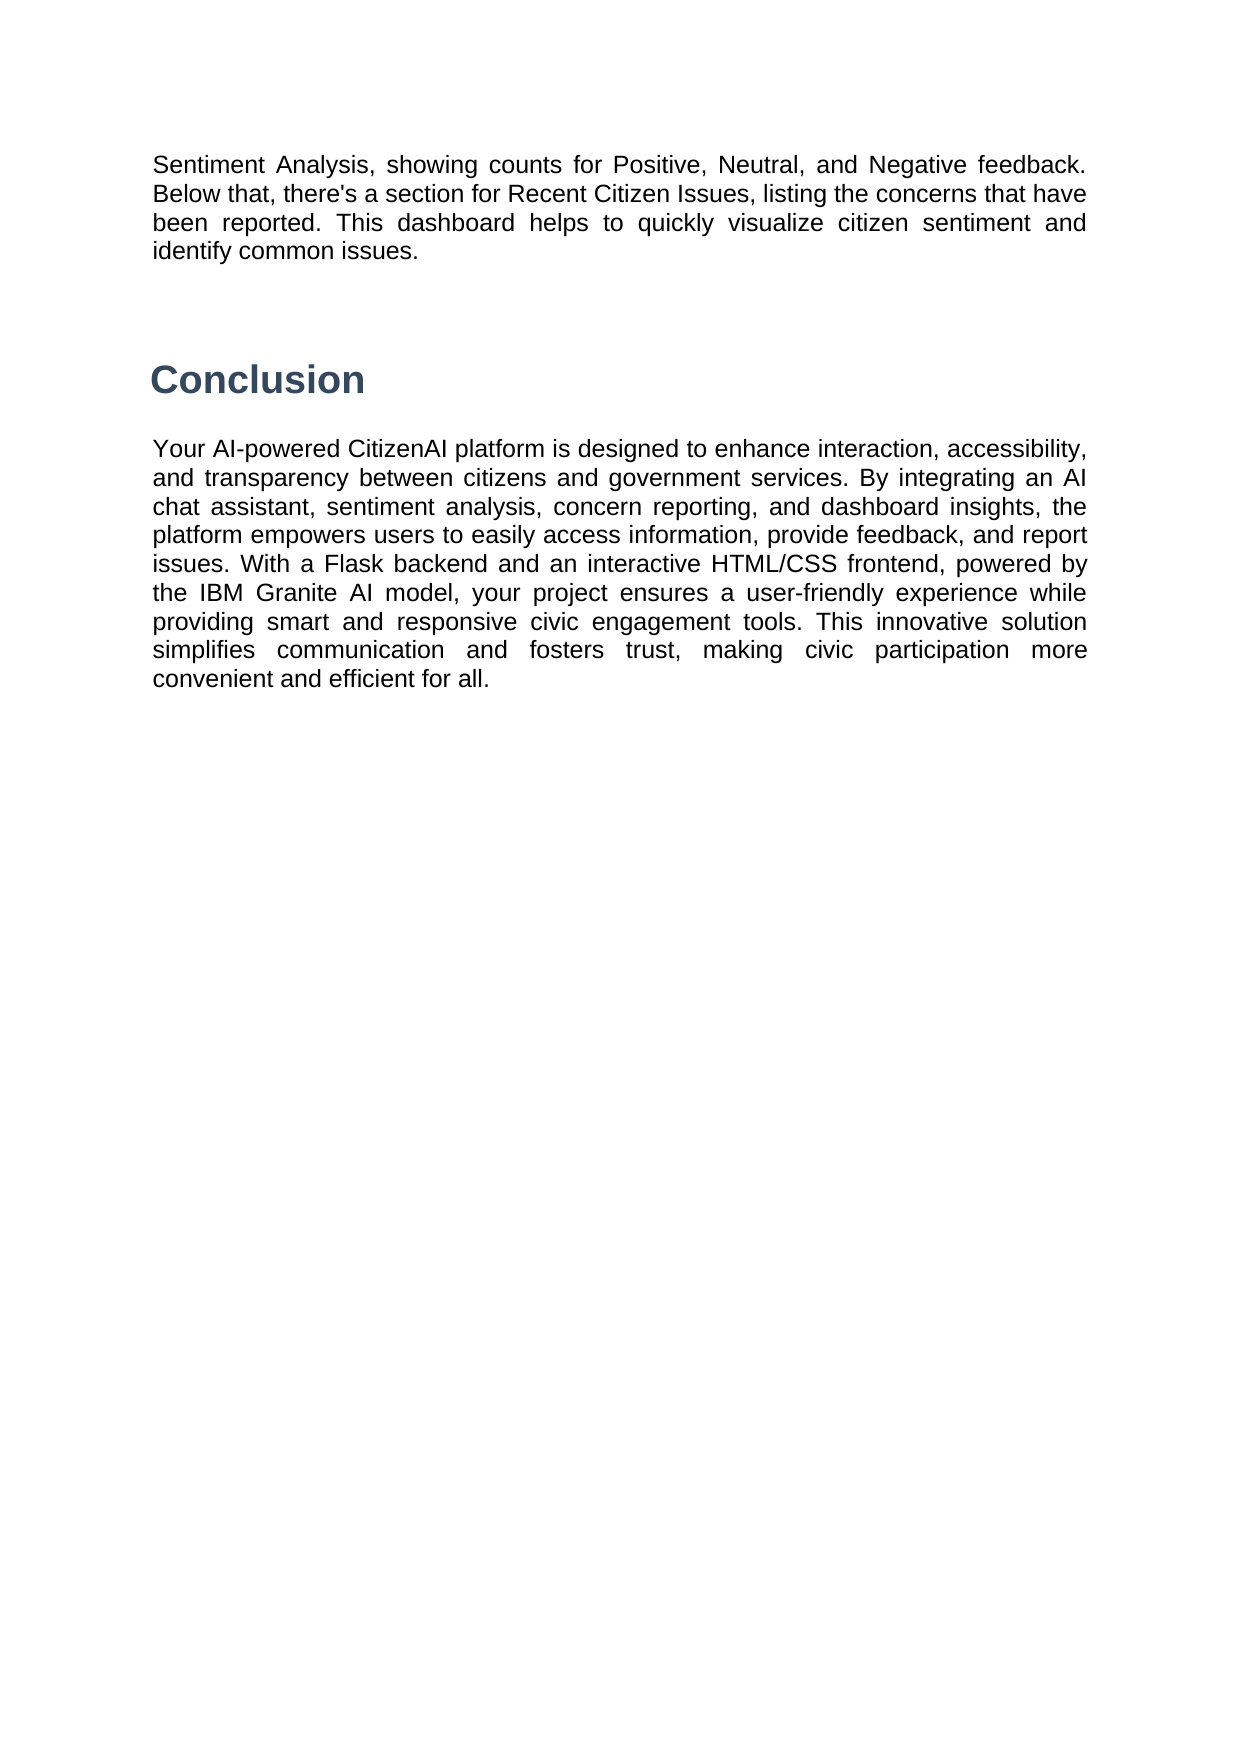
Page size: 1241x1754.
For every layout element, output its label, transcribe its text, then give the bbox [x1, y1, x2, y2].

subtitle Conclusion [150, 343, 1090, 402]
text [152, 150, 1088, 265]
text Your AI-powered CitizenAI platform is designed to enhance interaction, accessibility, and transparency between citizens and government services. By integrating an AI chat assistant, sentiment analysis, concern reporting, and dashboard insights, the platform empowers users to easily access information, provide feedback, and report issues. With a Flask backend and an interactive HTML/CSS frontend, powered by the IBM Granite AI model, your project ensures a user-friendly experience while providing smart and responsive civic engagement tools. This innovative solution simplifies communication and fosters trust, making civic participation more convenient and efficient for all. [152, 434, 1089, 693]
